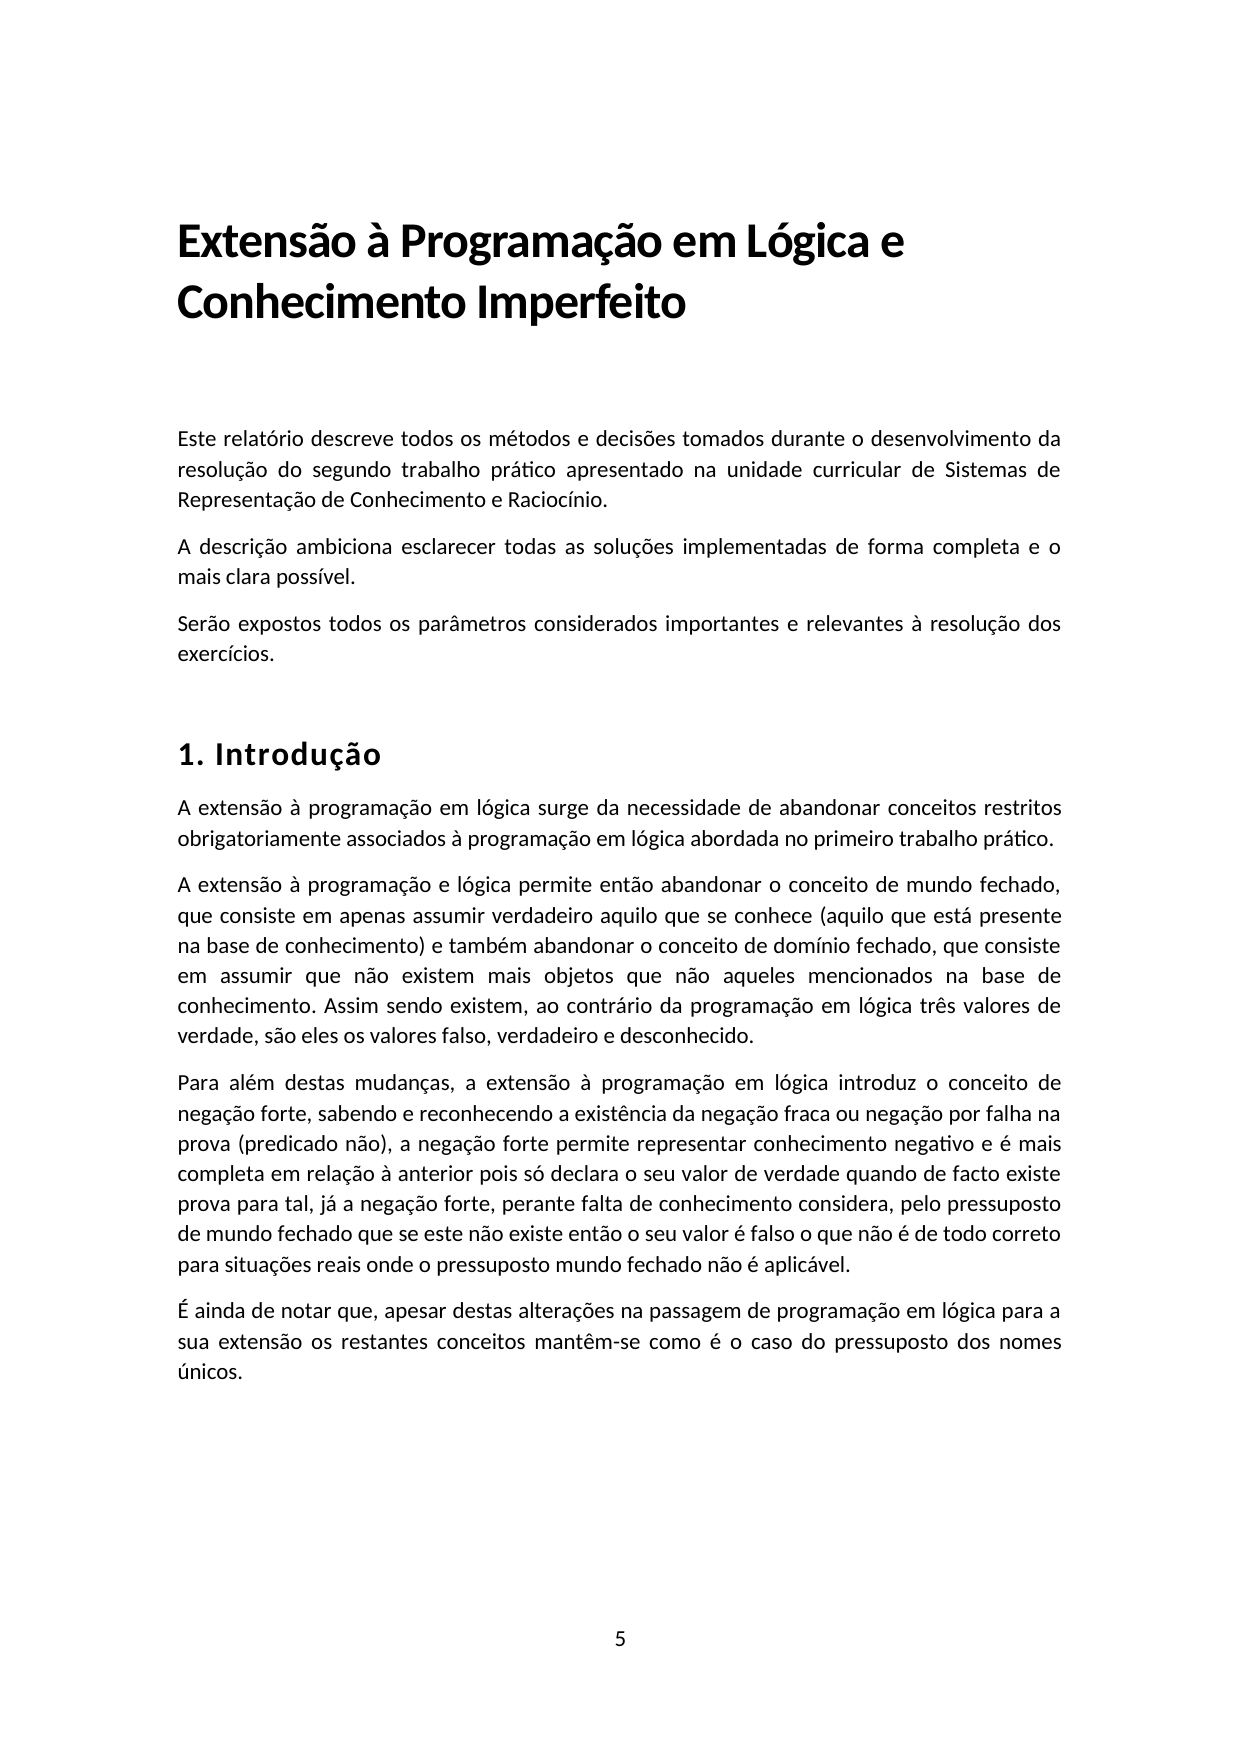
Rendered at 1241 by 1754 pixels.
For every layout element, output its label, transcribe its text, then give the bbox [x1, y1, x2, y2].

text Serão expostos todos os parâmetros considerados importantes e relevantes à resolução dos exercícios. [177, 609, 1063, 667]
text A extensão à programação em lógica surge da necessidade de abandonar conceitos restritos obrigatoriamente associados à programação em lógica abordada no primeiro trabalho prático. [177, 793, 1063, 852]
subtitle Introdução [177, 733, 1063, 773]
text Este relatório descreve todos os métodos e decisões tomados durante o desenvolvimento da resolução do segundo trabalho prático apresentado na unidade curricular de Sistemas de Representação de Conhecimento e Raciocínio. [177, 424, 1063, 513]
title Extensão à Programação em Lógica e Conhecimento Imperfeito [177, 209, 1063, 331]
text Para além destas mudanças, a extensão à programação em lógica introduz o conceito de negação forte, sabendo e reconhecendo a existência da negação fraca ou negação por falha na prova (predicado não), a negação forte permite representar conhecimento negativo e é mais completa em relação à anterior pois só declara o seu valor de verdade quando de facto existe prova para tal, já a negação forte, perante falta de conhecimento considera, pelo pressuposto de mundo fechado que se este não existe então o seu valor é falso o que não é de todo correto para situações reais onde o pressuposto mundo fechado não é aplicável. [177, 1068, 1063, 1278]
text A extensão à programação e lógica permite então abandonar o conceito de mundo fechado, que consiste em apenas assumir verdadeiro aquilo que se conhece (aquilo que está presente na base de conhecimento) e também abandonar o conceito de domínio fechado, que consiste em assumir que não existem mais objetos que não aqueles mencionados na base de conhecimento. Assim sendo existem, ao contrário da programação em lógica três valores de verdade, são eles os valores falso, verdadeiro e desconhecido. [177, 871, 1063, 1049]
text A descrição ambiciona esclarecer todas as soluções implementadas de forma completa e o mais clara possível. [177, 532, 1063, 590]
text É ainda de notar que, apesar destas alterações na passagem de programação em lógica para a sua extensão os restantes conceitos mantêm-se como é o caso do pressuposto dos nomes únicos. [177, 1297, 1063, 1385]
